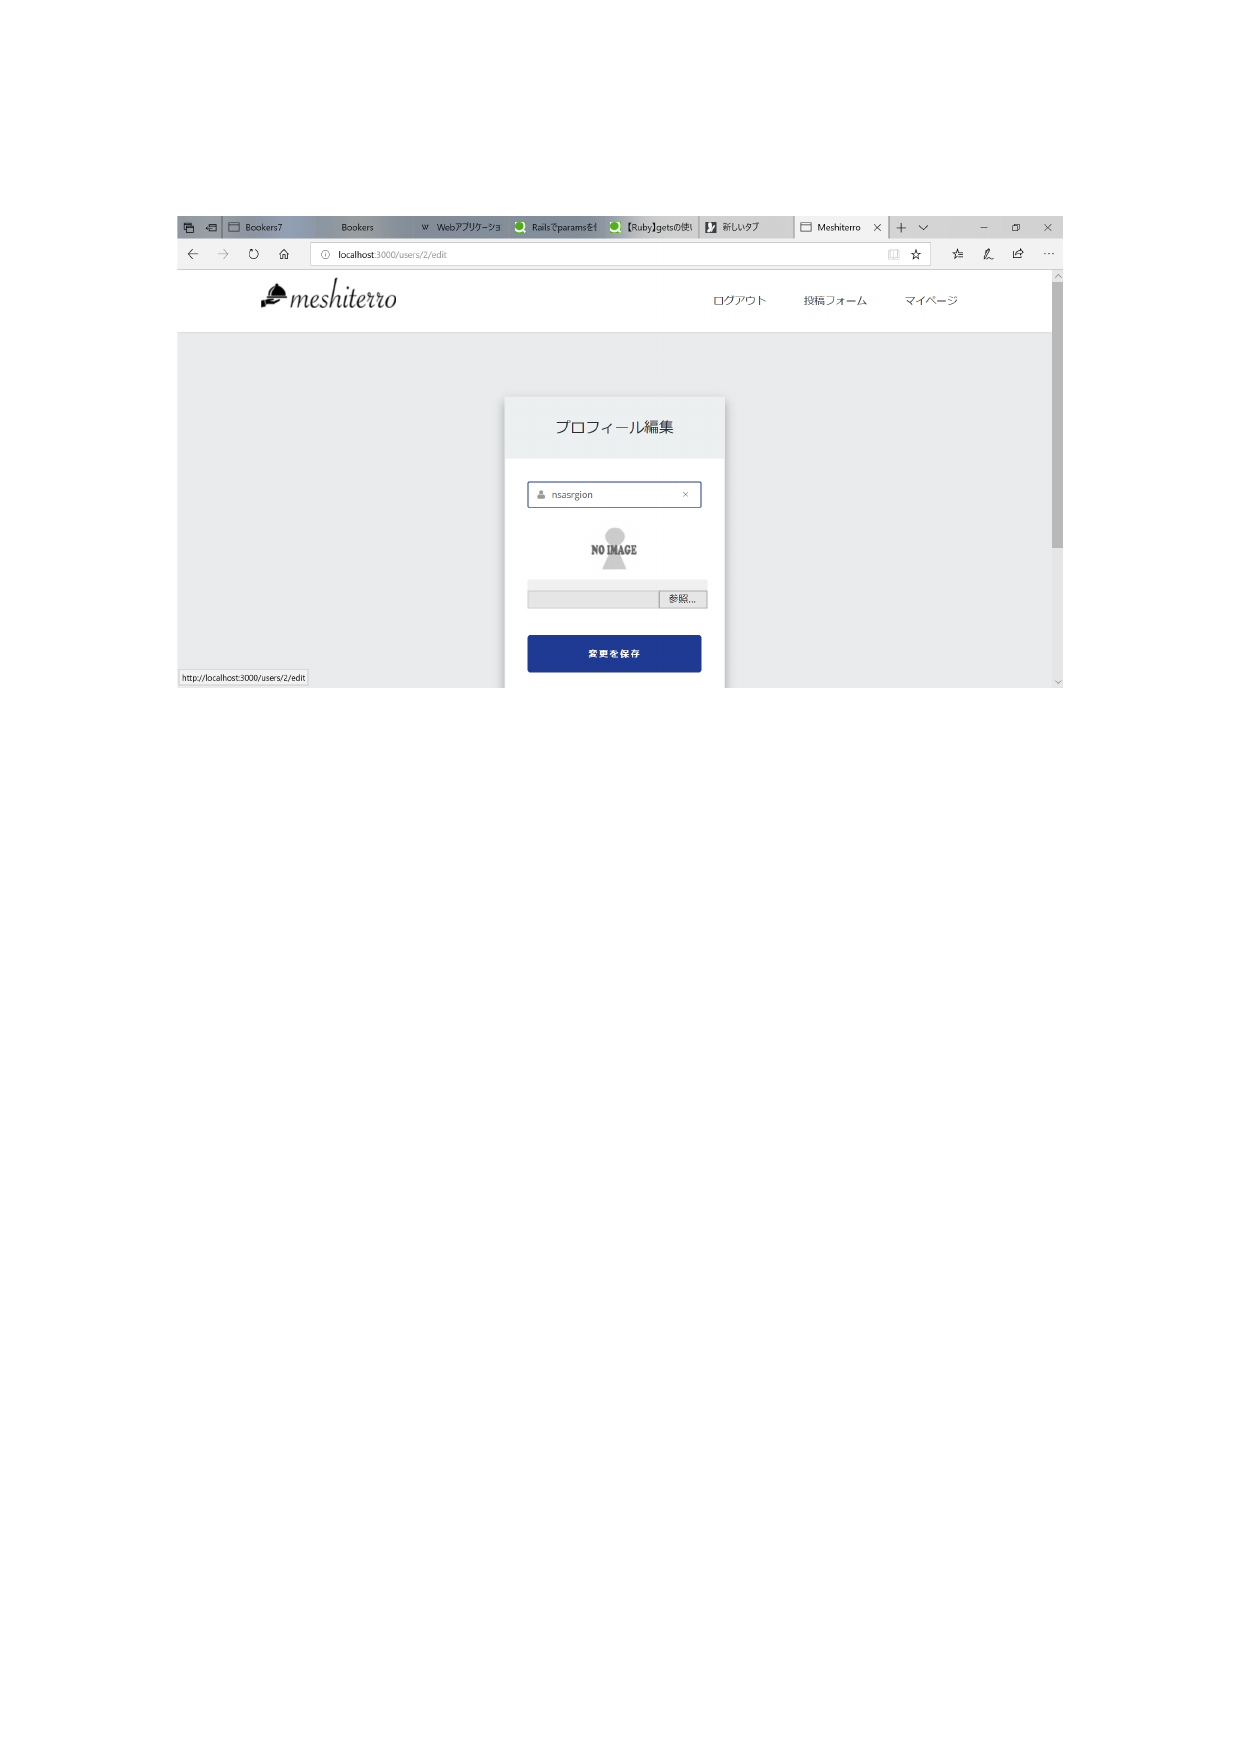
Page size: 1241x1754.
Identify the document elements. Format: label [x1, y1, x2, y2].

picture [177, 216, 1063, 688]
